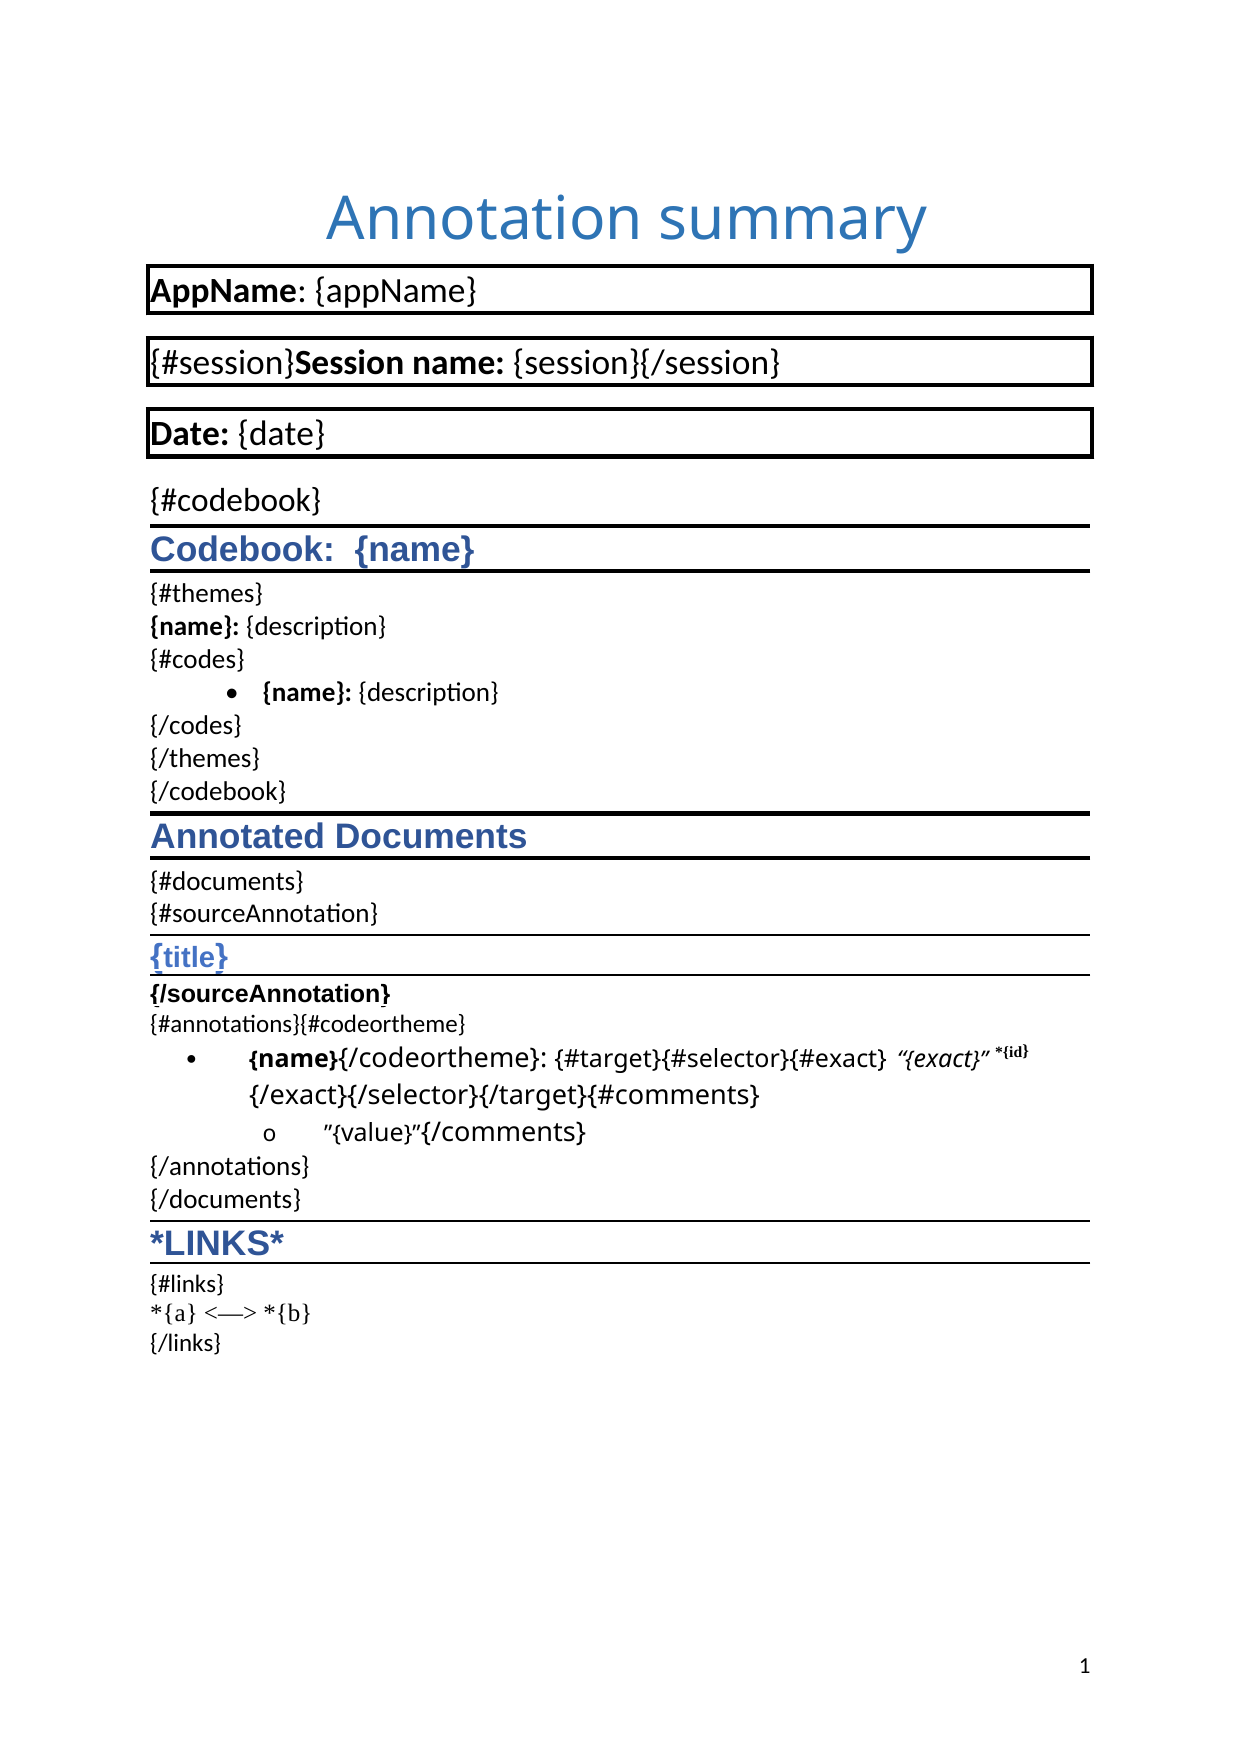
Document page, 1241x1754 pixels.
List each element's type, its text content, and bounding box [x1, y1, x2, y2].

text {#documents} [150, 864, 1090, 897]
text AppName: {appName} [150, 268, 1090, 311]
text {#codebook} [150, 479, 1090, 519]
text {#links} [150, 1268, 1090, 1298]
text {#annotations}{#codeortheme} [150, 1008, 1090, 1039]
text *{a} <—> *{b} [150, 1298, 1090, 1327]
text {/sourceAnnotation} [150, 979, 1090, 1008]
text {#codes} [150, 642, 1090, 675]
text {title} [150, 936, 1090, 974]
text {/themes} [150, 741, 1090, 774]
list {name}{/codeortheme}: {#target}{#selector}{#exact} “{exact}” *{id} {/exact}{/selector}{/target}{#comments} [187, 1039, 1090, 1112]
list {name}: {description} [225, 675, 1090, 708]
text *LINKS* [150, 1222, 1090, 1262]
text {/documents} [150, 1182, 1090, 1215]
text {/codes} [150, 708, 1090, 741]
text {#session}Session name: {session}{/session} [150, 340, 1090, 383]
text {#themes} [150, 576, 1090, 609]
text {name}: {description} [150, 609, 1090, 642]
list ”{value}”{/comments} [262, 1112, 1090, 1149]
text {/annotations} [150, 1149, 1090, 1182]
text {/links} [150, 1327, 1090, 1357]
text Date: {date} [150, 411, 1090, 454]
text Annotated Documents [150, 816, 1090, 856]
text Annotation summary [150, 175, 1090, 257]
text {/codebook} [150, 774, 1090, 807]
text Codebook: {name} [150, 528, 1090, 569]
text {#sourceAnnotation} [150, 897, 1090, 930]
